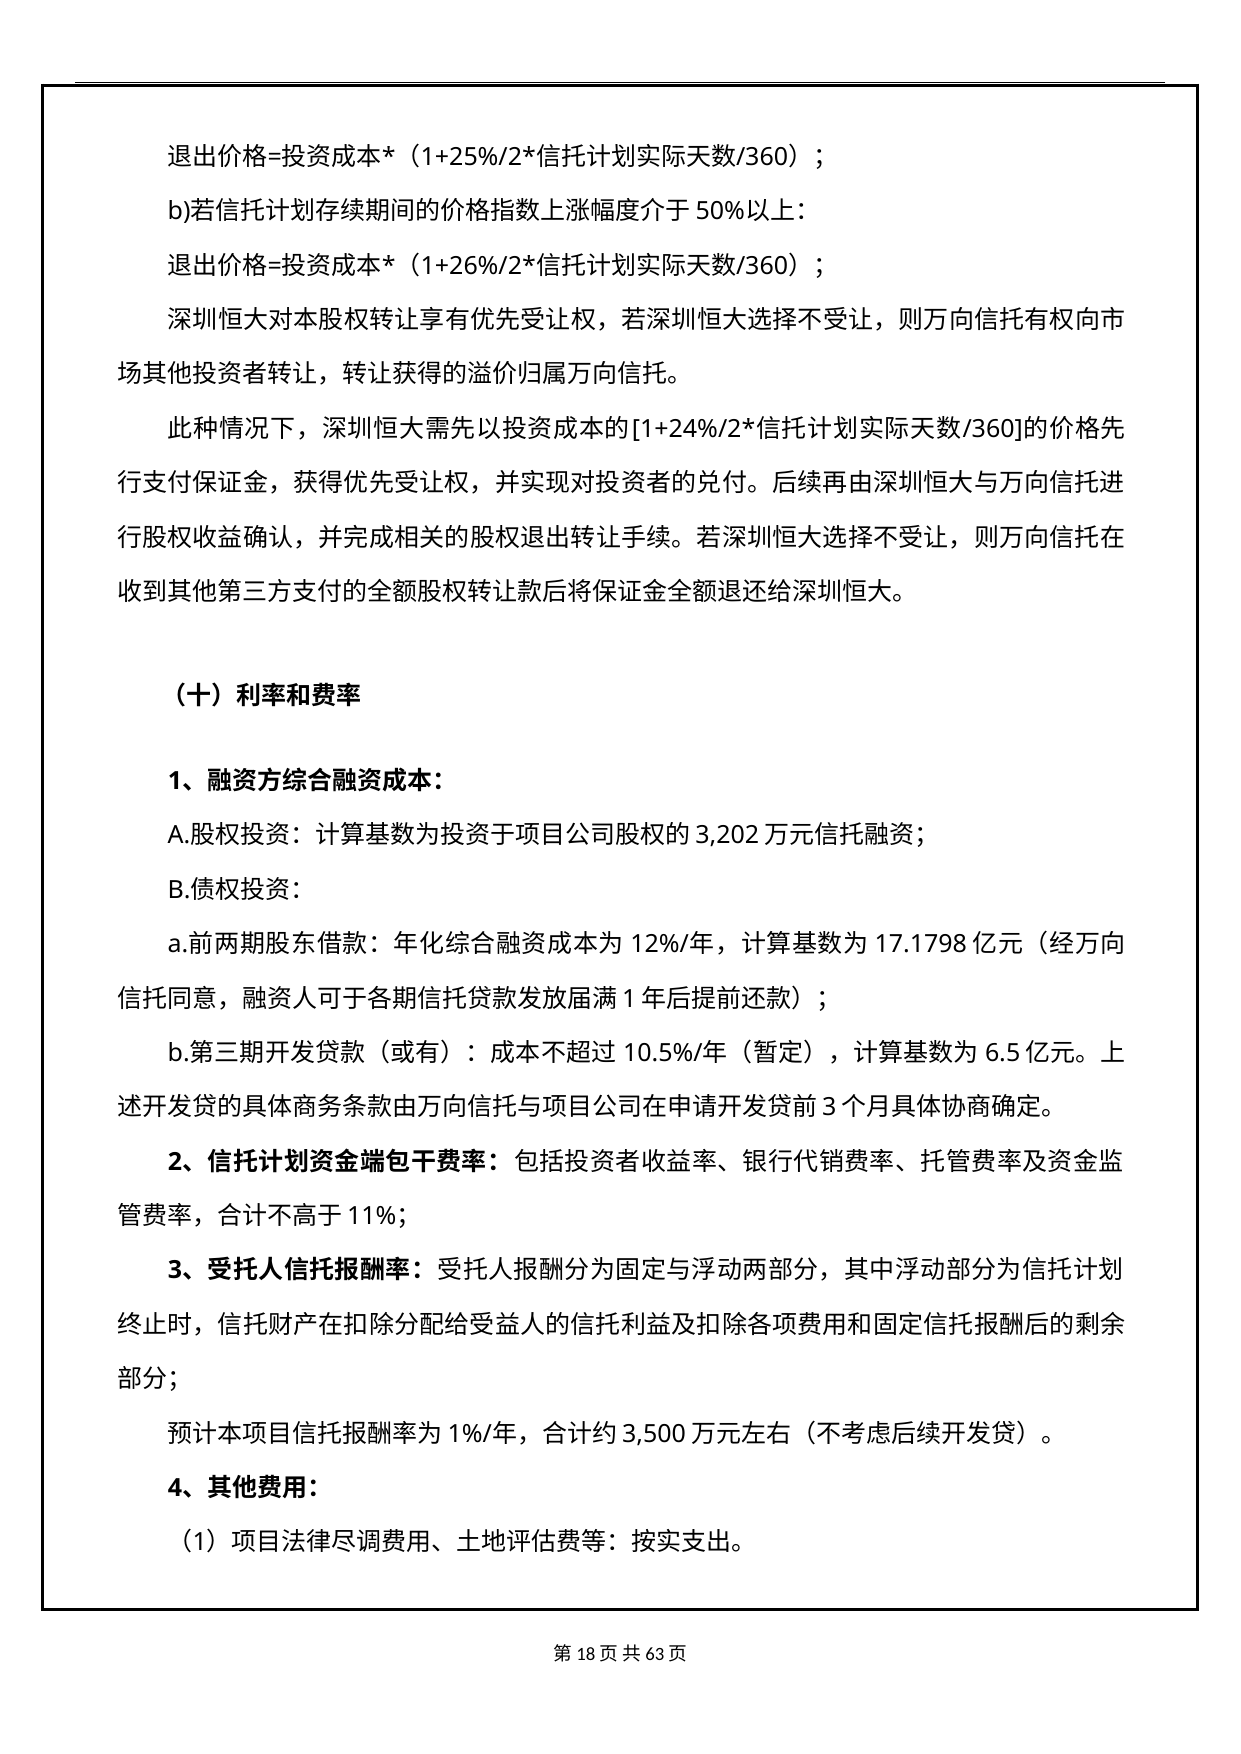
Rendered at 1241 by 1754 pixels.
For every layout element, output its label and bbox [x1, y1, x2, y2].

table_cell [44, 87, 1196, 1608]
